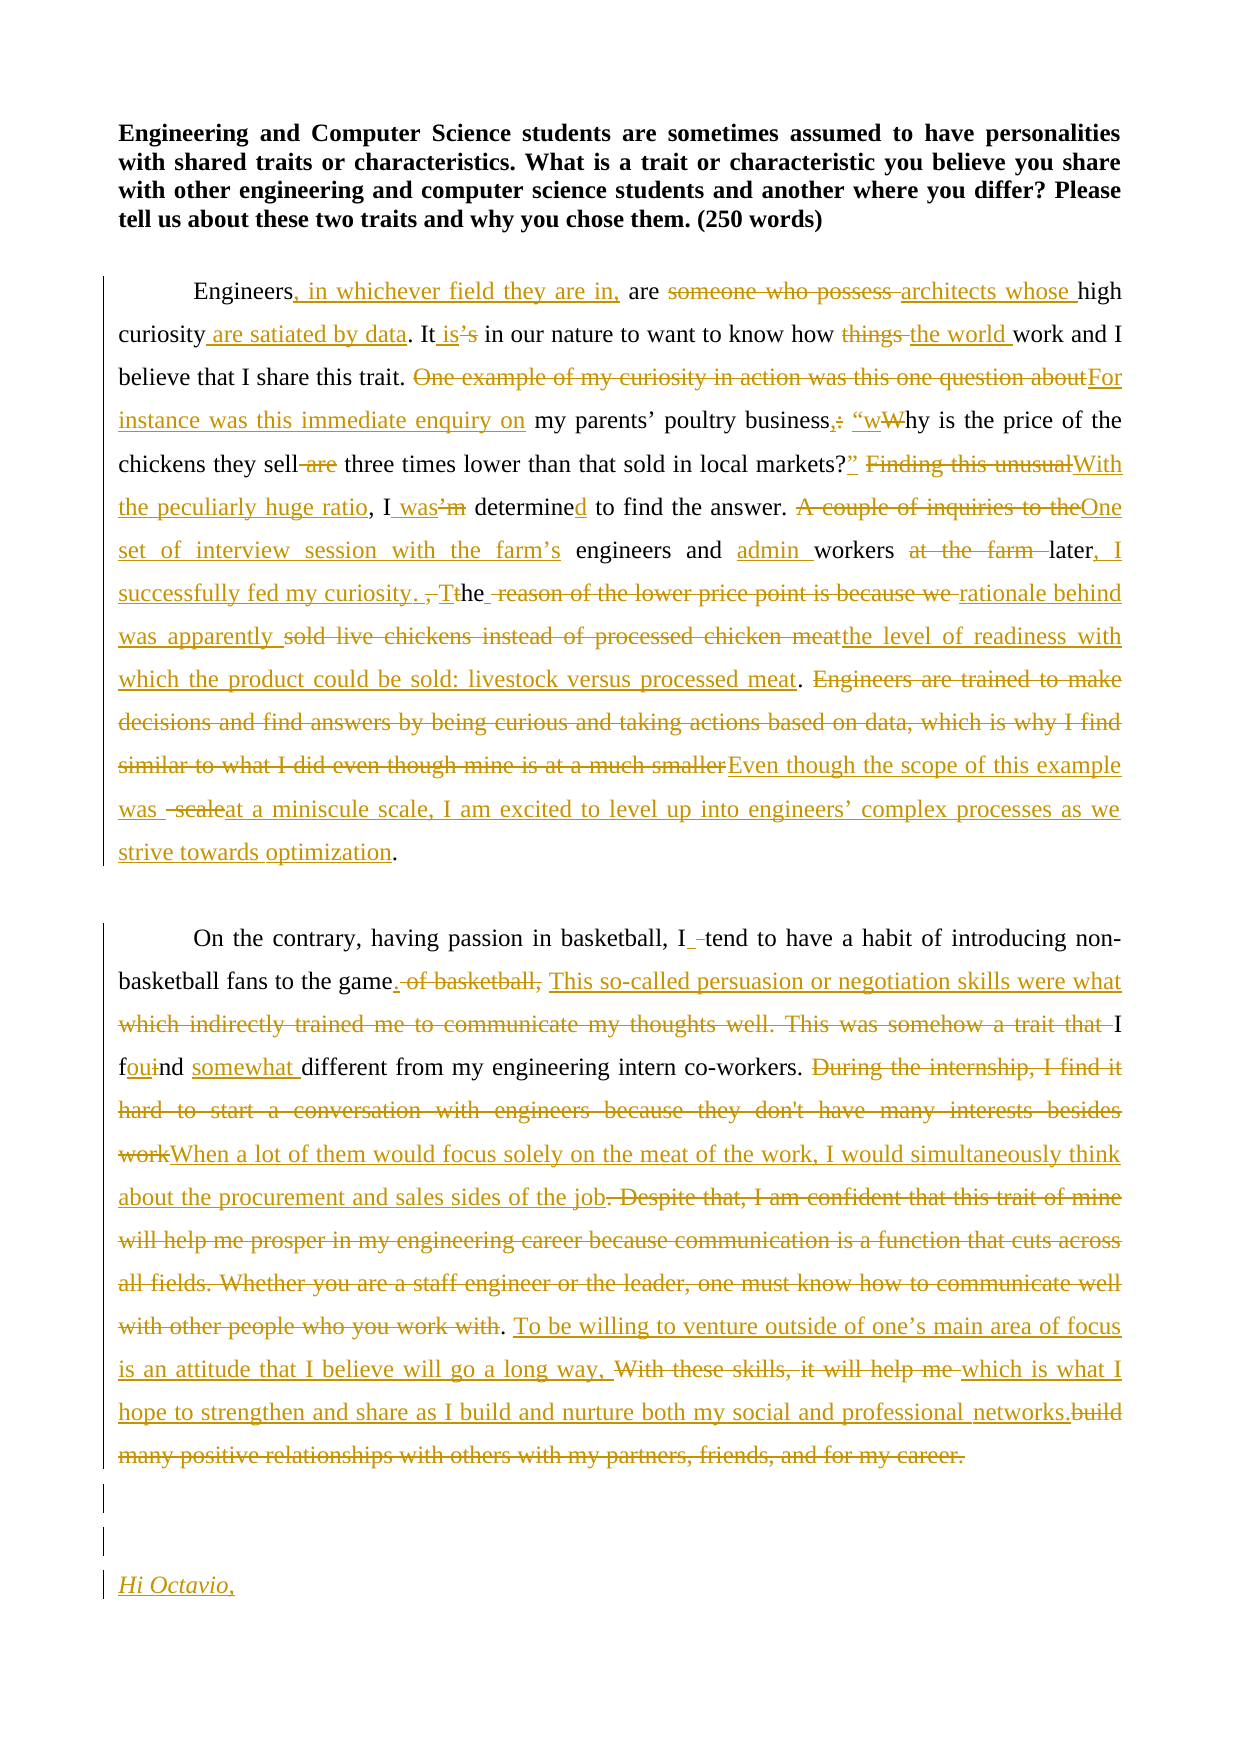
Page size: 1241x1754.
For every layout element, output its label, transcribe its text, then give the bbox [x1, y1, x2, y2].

text On the contrary, having passion in basketball, Itend to have a habit of introducing non-basketball fans to the game I fnd different from my engineering intern co-workers. . [118, 1242, 1122, 1284]
text On the contrary, having passion in basketball, Itend to have a habit of introducing non-basketball fans to the game I fnd different from my engineering intern co-workers. . [118, 1113, 1122, 1241]
text On the contrary, having passion in basketball, Itend to have a habit of introducing non-basketball fans to the game I fnd different from my engineering intern co-workers. . [118, 1285, 1122, 1469]
text On the contrary, having passion in basketball, Itend to have a habit of introducing non-basketball fans to the game I fnd different from my engineering intern co-workers. . [118, 923, 1122, 1111]
text Engineering and Computer Science students are sometimes assumed to have personalities with shared traits or characteristics. What is a trait or characteristic you believe you share with other engineering and computer science students and another where you differ? Please tell us about these two traits and why you chose them. (250 words) [118, 118, 1122, 233]
text Engineers are high curiosity. It in our nature to want to know how work and I believe that I share this trait. my parents’ poultry business hy is the price of the chickens they sell three times lower than that sold in local markets? , I determine to find the answer. engineers and workers laterhe. . [118, 724, 1122, 866]
text Engineers are high curiosity. It in our nature to want to know how work and I believe that I share this trait. my parents’ poultry business hy is the price of the chickens they sell three times lower than that sold in local markets? , I determine to find the answer. engineers and workers laterhe. . [118, 276, 1122, 723]
